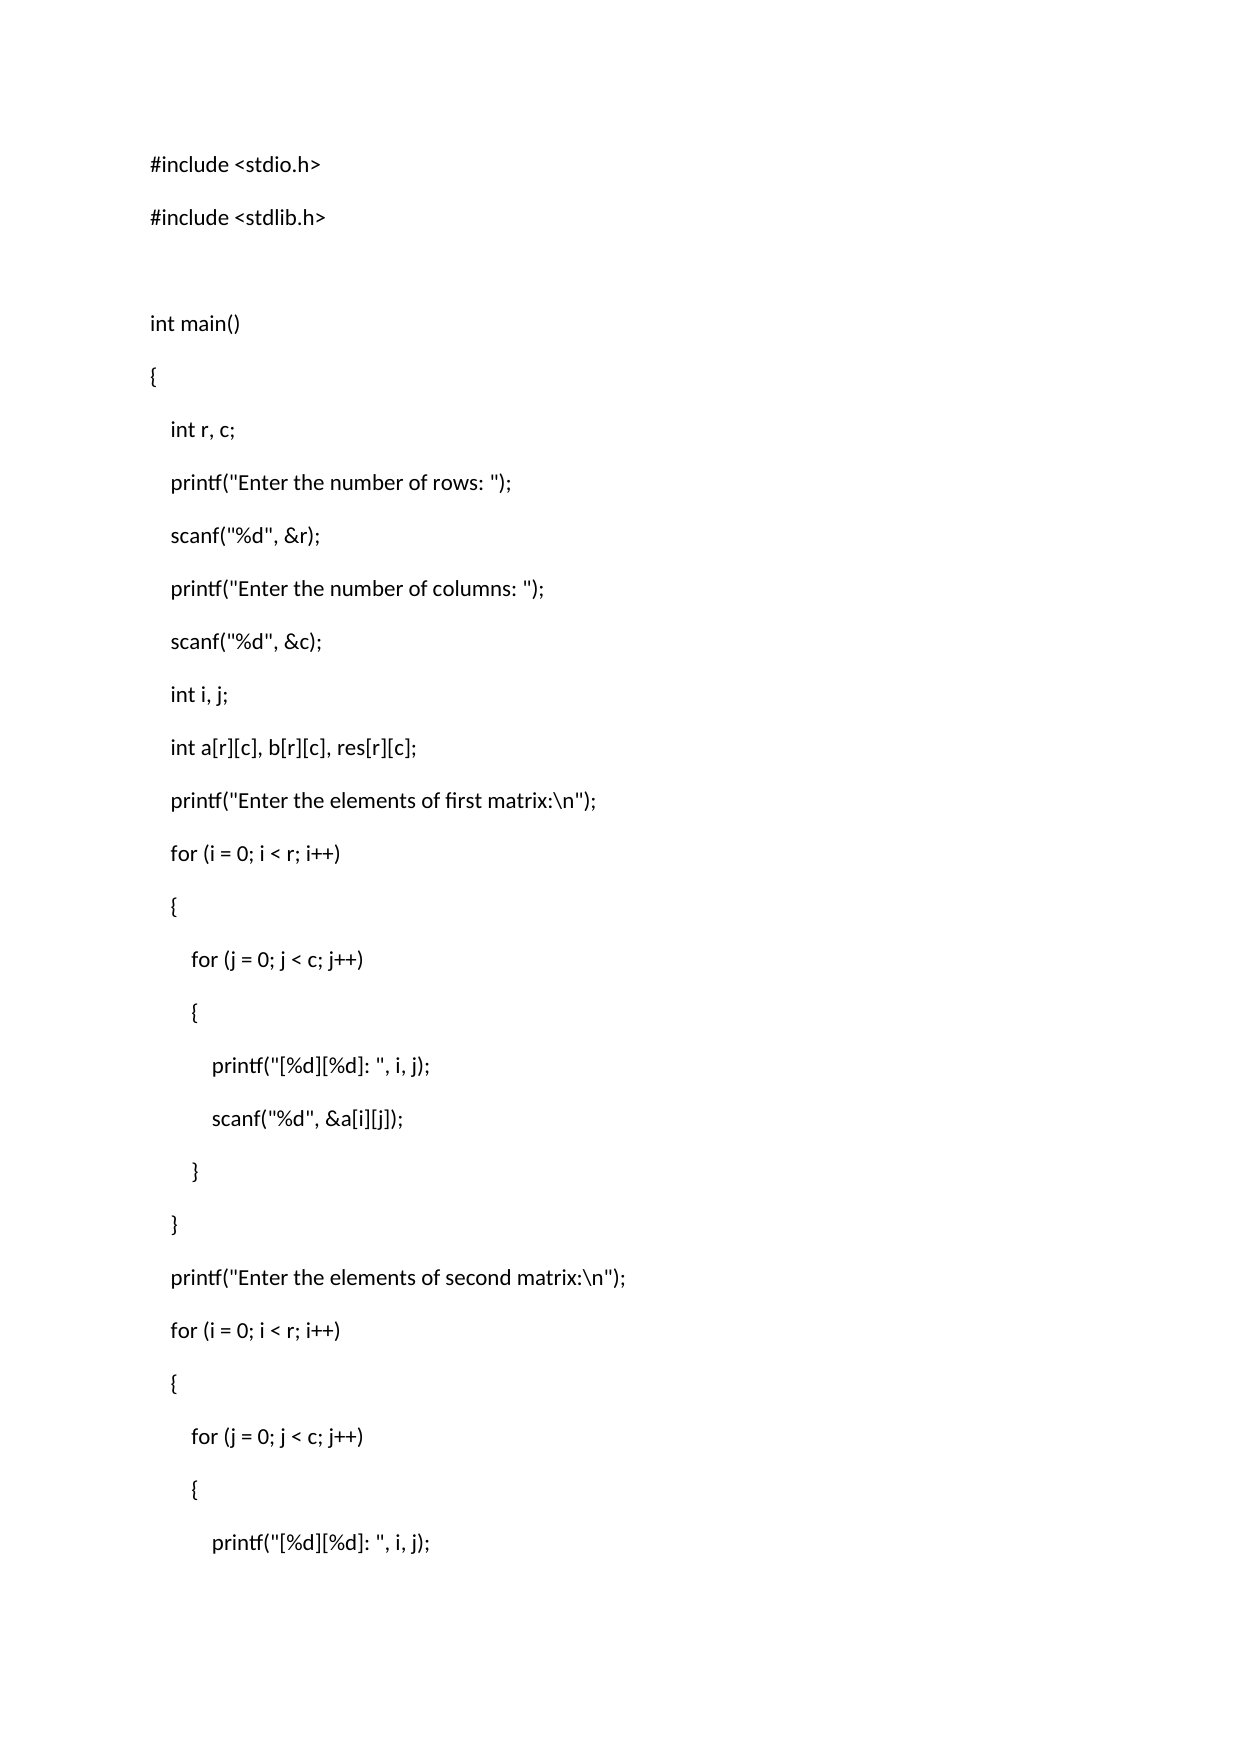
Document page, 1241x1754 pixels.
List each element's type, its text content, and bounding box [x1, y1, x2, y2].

text printf("Enter the number of columns: "); [150, 574, 1090, 602]
text int i, j; [150, 680, 1090, 708]
text scanf("%d", &c); [150, 627, 1090, 655]
text int r, c; [150, 415, 1090, 443]
text for (i = 0; i < r; i++) [150, 1316, 1090, 1344]
text scanf("%d", &a[i][j]); [150, 1104, 1090, 1132]
text #include <stdlib.h> [150, 203, 1090, 231]
text printf("Enter the elements of first matrix:\n"); [150, 786, 1090, 814]
text { [150, 998, 1090, 1026]
text for (j = 0; j < c; j++) [150, 945, 1090, 973]
text #include <stdio.h> [150, 150, 1090, 178]
text printf("[%d][%d]: ", i, j); [150, 1051, 1090, 1079]
text { [150, 1476, 1090, 1503]
text } [150, 1157, 1090, 1185]
text scanf("%d", &r); [150, 521, 1090, 549]
text int main() [150, 309, 1090, 337]
text printf("Enter the elements of second matrix:\n"); [150, 1263, 1090, 1291]
text for (j = 0; j < c; j++) [150, 1422, 1090, 1451]
text for (i = 0; i < r; i++) [150, 839, 1090, 867]
text int a[r][c], b[r][c], res[r][c]; [150, 733, 1090, 761]
text { [150, 362, 1090, 390]
text printf("[%d][%d]: ", i, j); [150, 1528, 1090, 1557]
text { [150, 892, 1090, 920]
text { [150, 1369, 1090, 1397]
text printf("Enter the number of rows: "); [150, 468, 1090, 496]
text } [150, 1210, 1090, 1238]
